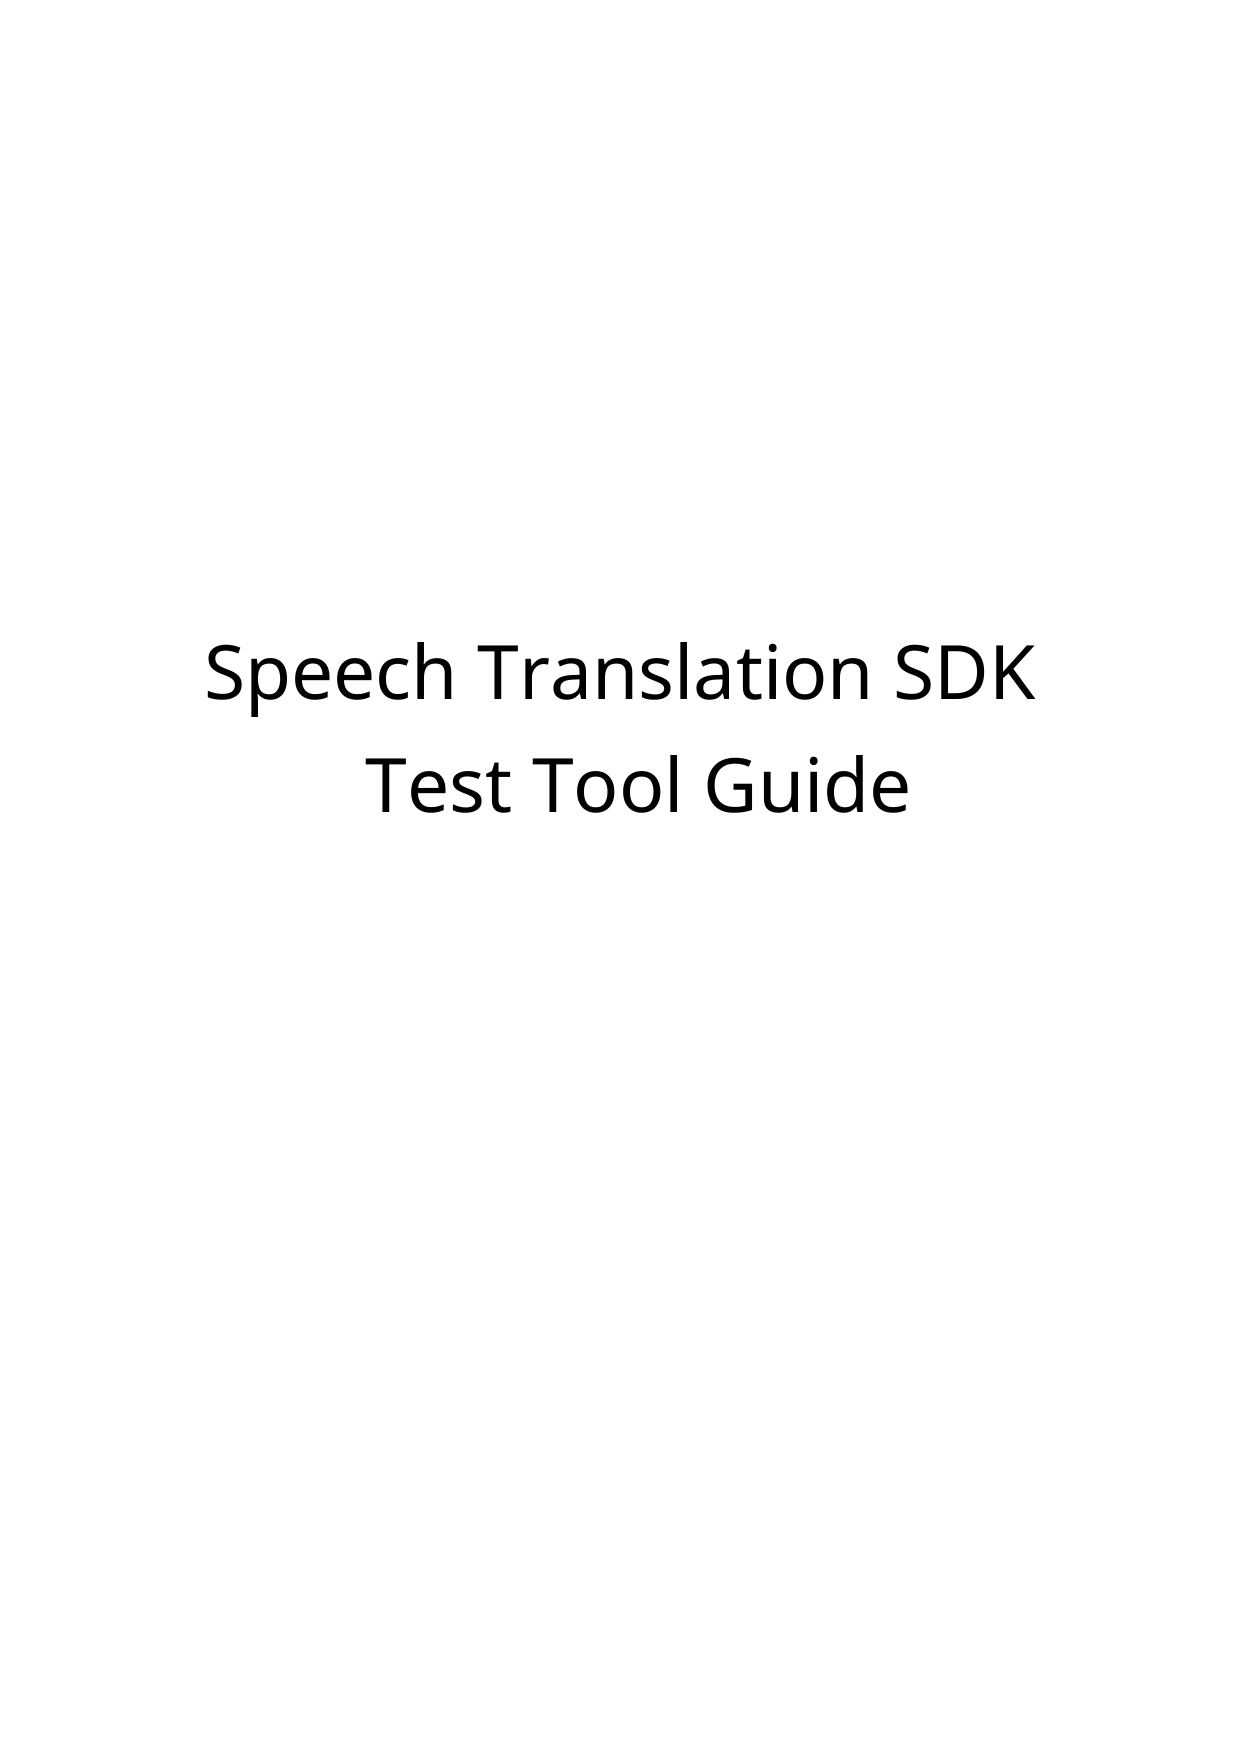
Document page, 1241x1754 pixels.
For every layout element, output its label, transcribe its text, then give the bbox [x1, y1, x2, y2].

text Test Tool Guide [75, 727, 1165, 839]
text Speech Translation SDK [75, 614, 1165, 727]
